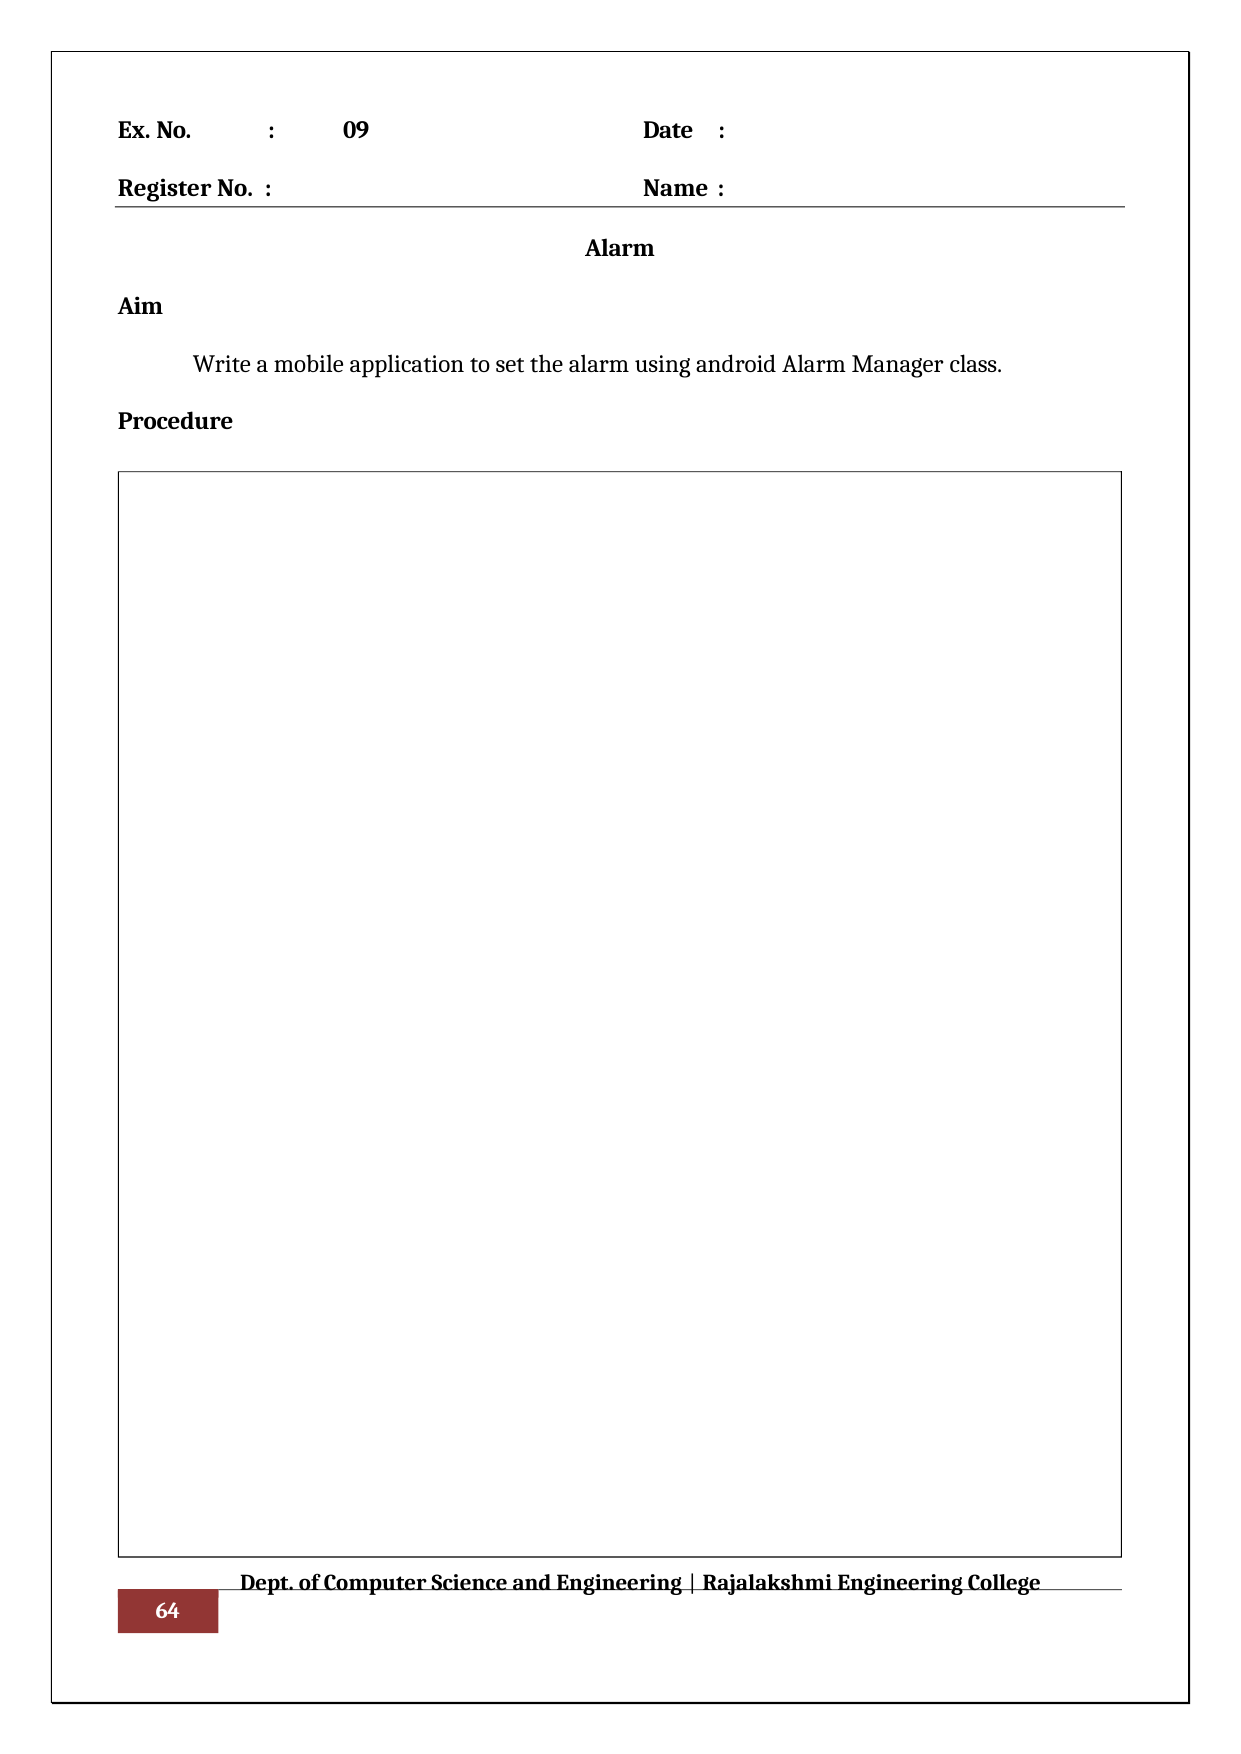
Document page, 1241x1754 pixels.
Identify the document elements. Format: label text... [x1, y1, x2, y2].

text Register No. : Name : [118, 174, 1137, 202]
text Ex. No. : 09 Date : [118, 116, 1137, 144]
text Dept. of Computer Science and Engineering | Rajalakshmi Engineering College [144, 1568, 1136, 1596]
text Write a mobile application to set the alarm using android Alarm Manager class. [193, 349, 1137, 378]
subtitle Procedure [118, 407, 1137, 436]
text Aim [118, 292, 1137, 321]
text Alarm [103, 234, 1137, 263]
